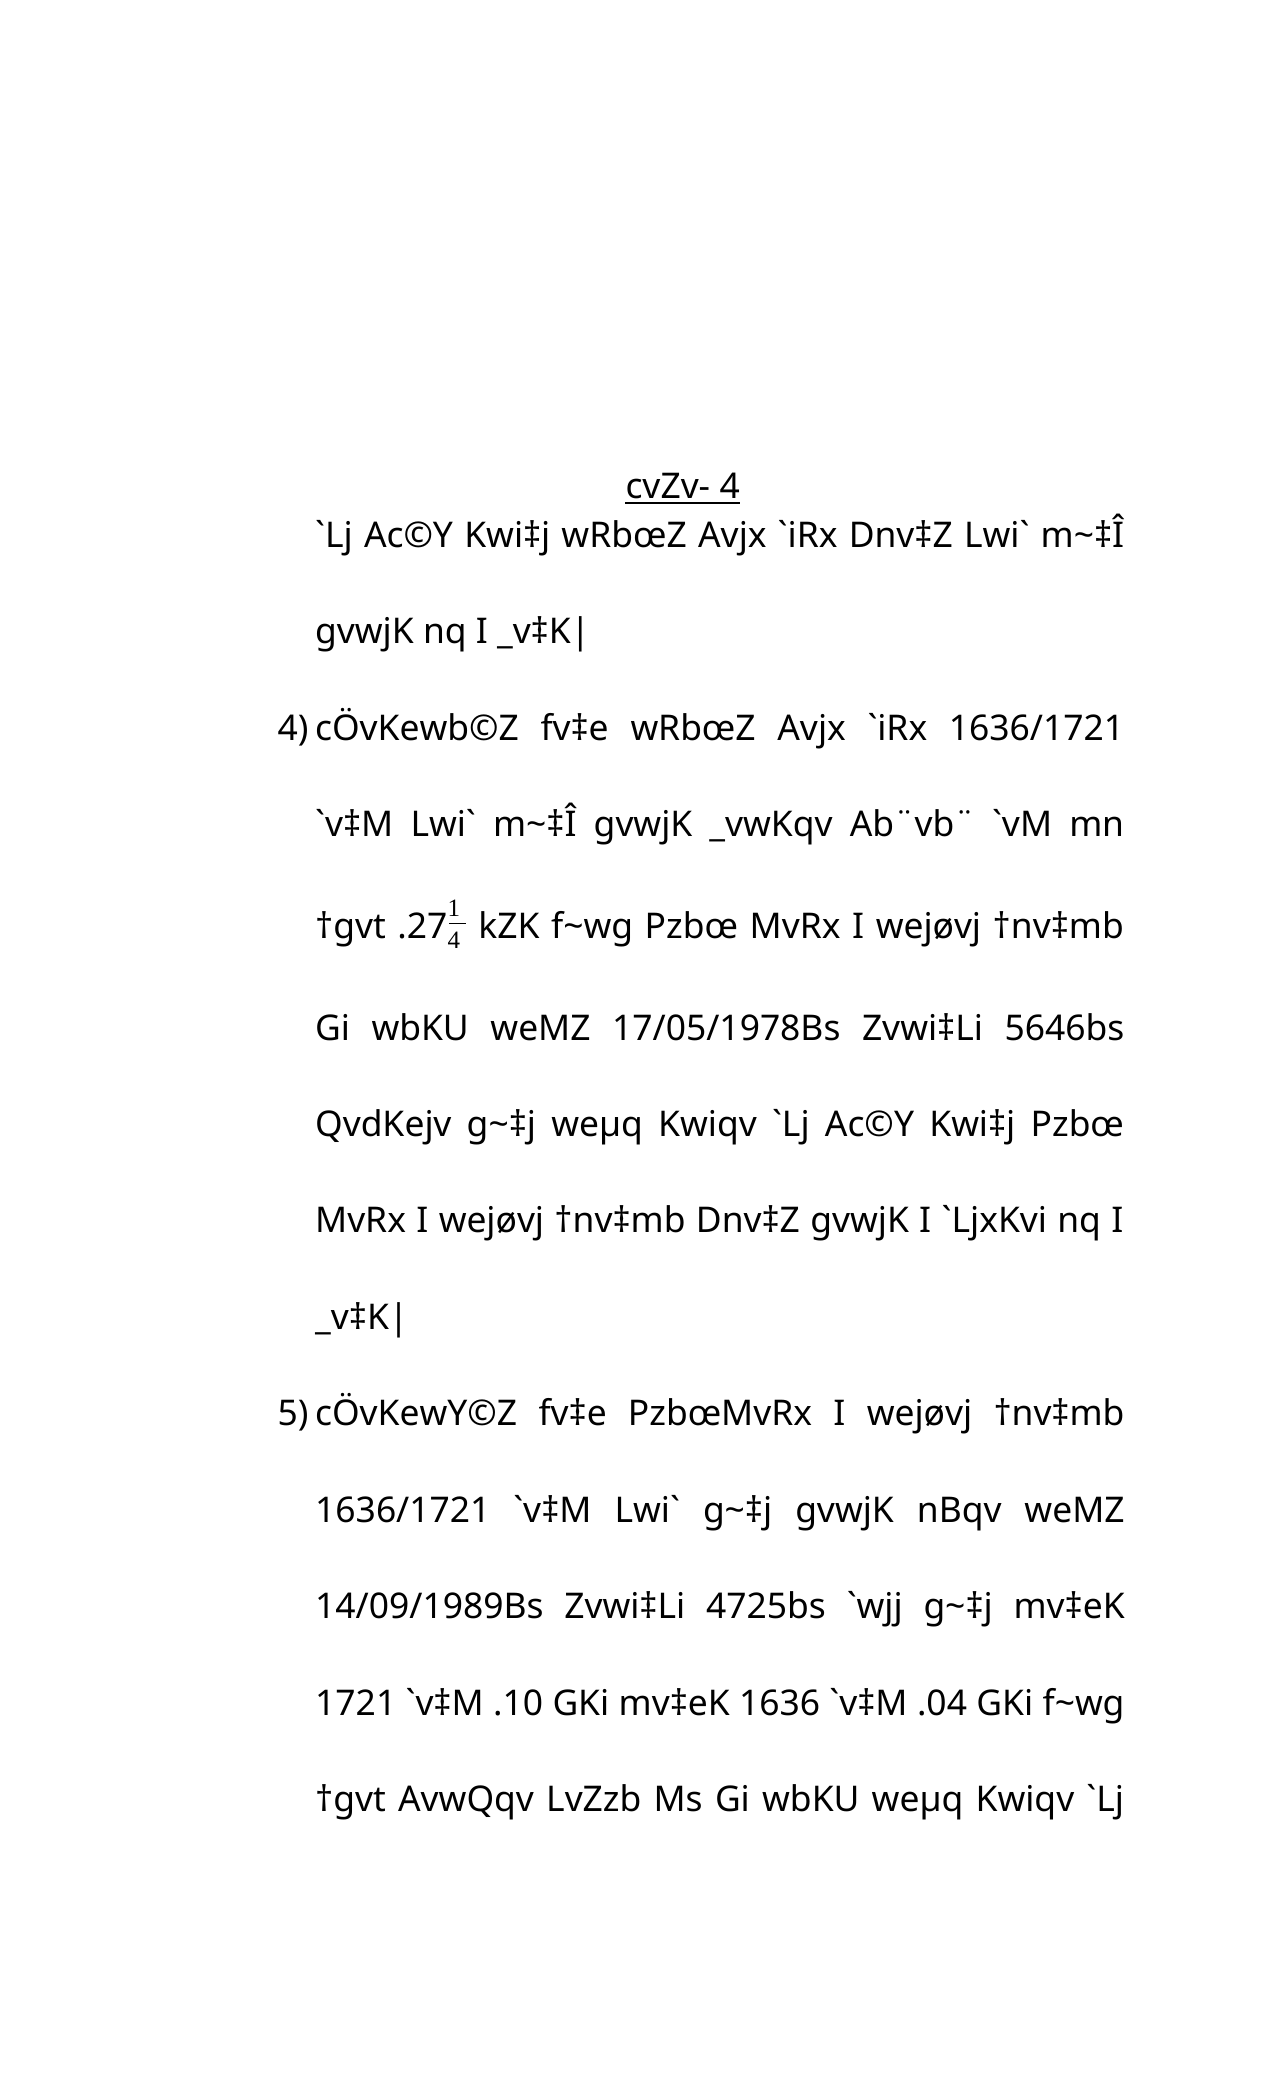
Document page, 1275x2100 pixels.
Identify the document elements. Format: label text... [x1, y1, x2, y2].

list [277, 1388, 1125, 1822]
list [277, 509, 1125, 654]
list cÖvKewb©Z fv‡e wRbœZ Avjx `iRx 1636/1721 `v‡M Lwi` m~‡Î gvwjK _vwKqv Ab¨vb¨ `vM mn †gvt .27 kZK f~wg Pzbœ MvRx I wejøvj †nv‡mb Gi wbKU weMZ 17/05/1978Bs Zvwi‡Li 5646bs QvdKejv g~‡j weµq Kwiqv `Lj Ac©Y Kwi‡j Pzbœ MvRx I wejøvj †nv‡mb Dnv‡Z gvwjK I `LjxKvi nq I _v‡K| [277, 702, 1125, 1340]
